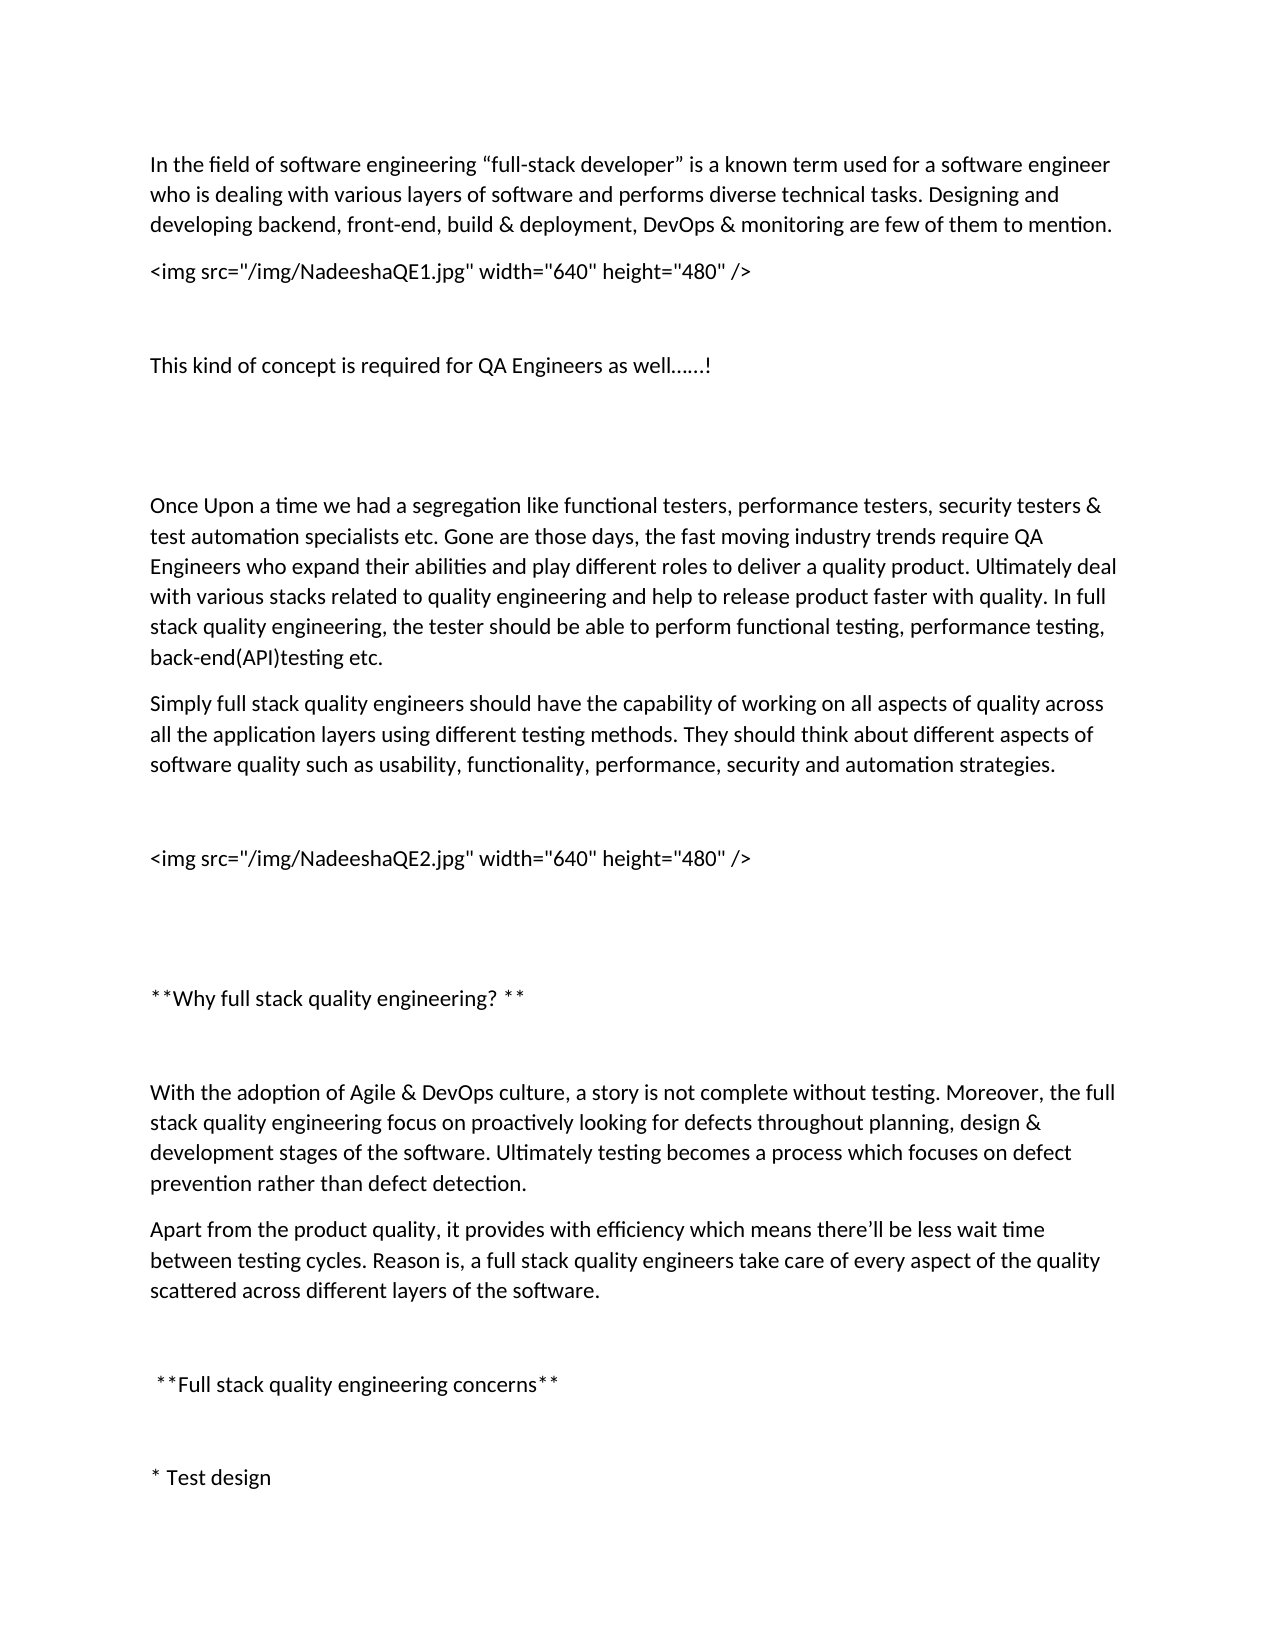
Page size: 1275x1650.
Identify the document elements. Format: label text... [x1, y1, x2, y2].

text <img src="/img/NadeeshaQE1.jpg" width="640" height="480" /> [150, 257, 1125, 285]
text With the adoption of Agile & DevOps culture, a story is not complete without testing. Moreover, the full stack quality engineering focus on proactively looking for defects throughout planning, design & development stages of the software. Ultimately testing becomes a process which focuses on defect prevention rather than defect detection. [150, 1078, 1125, 1197]
text This kind of concept is required for QA Engineers as well…...! [150, 351, 1125, 379]
text Apart from the product quality, it provides with efficiency which means there’ll be less wait time between testing cycles. Reason is, a full stack quality engineers take care of every aspect of the quality scattered across different layers of the software. [150, 1216, 1125, 1304]
text Simply full stack quality engineers should have the capability of working on all aspects of quality across all the application layers using different testing methods. They should think about different aspects of software quality such as usability, functionality, performance, security and automation strategies. [150, 689, 1125, 778]
text **Full stack quality engineering concerns** [150, 1370, 1125, 1398]
text **Why full stack quality engineering? ** [150, 984, 1125, 1012]
text In the field of software engineering “full-stack developer” is a known term used for a software engineer who is dealing with various layers of software and performs diverse technical tasks. Designing and developing backend, front-end, build & deployment, DevOps & monitoring are few of them to mention. [150, 150, 1125, 238]
text * Test design [150, 1463, 1125, 1492]
text <img src="/img/NadeeshaQE2.jpg" width="640" height="480" /> [150, 844, 1125, 872]
text Once Upon a time we had a segregation like functional testers, performance testers, security testers & test automation specialists etc. Gone are those days, the fast moving industry trends require QA Engineers who expand their abilities and play different roles to deliver a quality product. Ultimately deal with various stacks related to quality engineering and help to release product faster with quality. In full stack quality engineering, the tester should be able to perform functional testing, performance testing, back-end(API)testing etc. [150, 492, 1125, 671]
